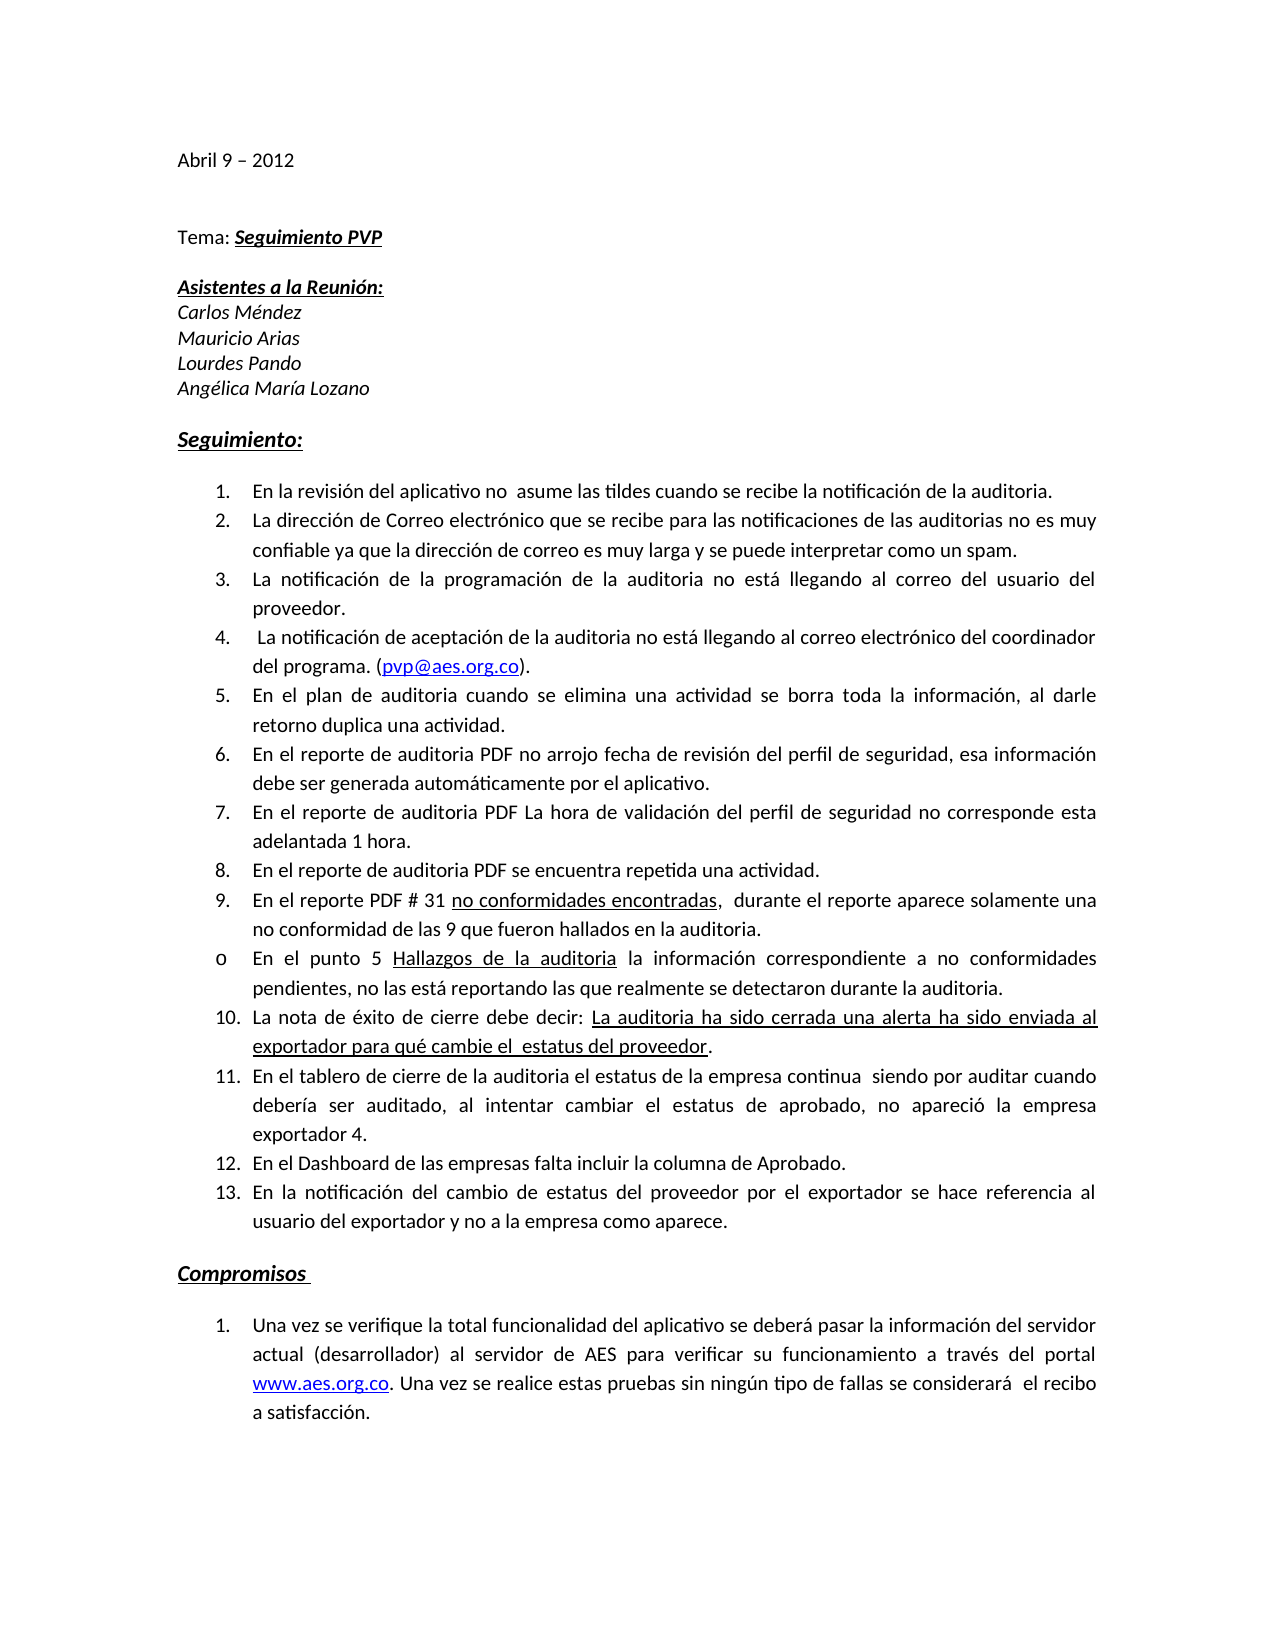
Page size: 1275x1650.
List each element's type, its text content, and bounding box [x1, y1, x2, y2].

list La notificación de la programación de la auditoria no está llegando al correo del usuario del proveedor. [215, 566, 1098, 621]
list La notificación de aceptación de la auditoria no está llegando al correo electrónico del coordinador del programa. (pvp@aes.org.co). [215, 624, 1098, 679]
list En el plan de auditoria cuando se elimina una actividad se borra toda la información, al darle retorno duplica una actividad. [215, 683, 1098, 737]
list La dirección de Correo electrónico que se recibe para las notificaciones de las auditorias no es muy confiable ya que la dirección de correo es muy larga y se puede interpretar como un spam. [215, 508, 1098, 562]
list En el reporte PDF # 31 no conformidades encontradas, durante el reporte aparece solamente una no conformidad de las 9 que fueron hallados en la auditoria. [215, 887, 1098, 941]
list En la notificación del cambio de estatus del proveedor por el exportador se hace referencia al usuario del exportador y no a la empresa como aparece. [215, 1179, 1098, 1234]
list En el punto 5 Hallazgos de la auditoria la información correspondiente a no conformidades pendientes, no las está reportando las que realmente se detectaron durante la auditoria. [215, 945, 1098, 1001]
text Mauricio Arias [177, 325, 1098, 350]
list En la revisión del aplicativo no asume las tildes cuando se recibe la notificación de la auditoria. [215, 478, 1098, 504]
list Una vez se verifique la total funcionalidad del aplicativo se deberá pasar la información del servidor actual (desarrollador) al servidor de AES para verificar su funcionamiento a través del portal www.aes.org.co. Una vez se realice estas pruebas sin ningún tipo de fallas se considerará el recibo a satisfacción. [215, 1312, 1098, 1425]
list En el reporte de auditoria PDF se encuentra repetida una actividad. [215, 858, 1098, 883]
text Abril 9 – 2012 [177, 148, 1098, 173]
list En el tablero de cierre de la auditoria el estatus de la empresa continua siendo por auditar cuando debería ser auditado, al intentar cambiar el estatus de aprobado, no apareció la empresa exportador 4. [215, 1063, 1098, 1147]
text Seguimiento: [177, 426, 1098, 453]
text Asistentes a la Reunión: [177, 274, 1098, 299]
list En el reporte de auditoria PDF no arrojo fecha de revisión del perfil de seguridad, esa información debe ser generada automáticamente por el aplicativo. [215, 741, 1098, 796]
list En el reporte de auditoria PDF La hora de validación del perfil de seguridad no corresponde esta adelantada 1 hora. [215, 799, 1098, 854]
text Carlos Méndez [177, 299, 1098, 325]
text Compromisos [177, 1259, 1098, 1287]
list La nota de éxito de cierre debe decir: La auditoria ha sido cerrada una alerta ha sido enviada al exportador para qué cambie el estatus del proveedor. [215, 1004, 1098, 1059]
text Angélica María Lozano [177, 376, 1098, 401]
text Lourdes Pando [177, 350, 1098, 376]
list En el Dashboard de las empresas falta incluir la columna de Aprobado. [215, 1150, 1098, 1176]
text Tema: Seguimiento PVP [177, 224, 1098, 249]
